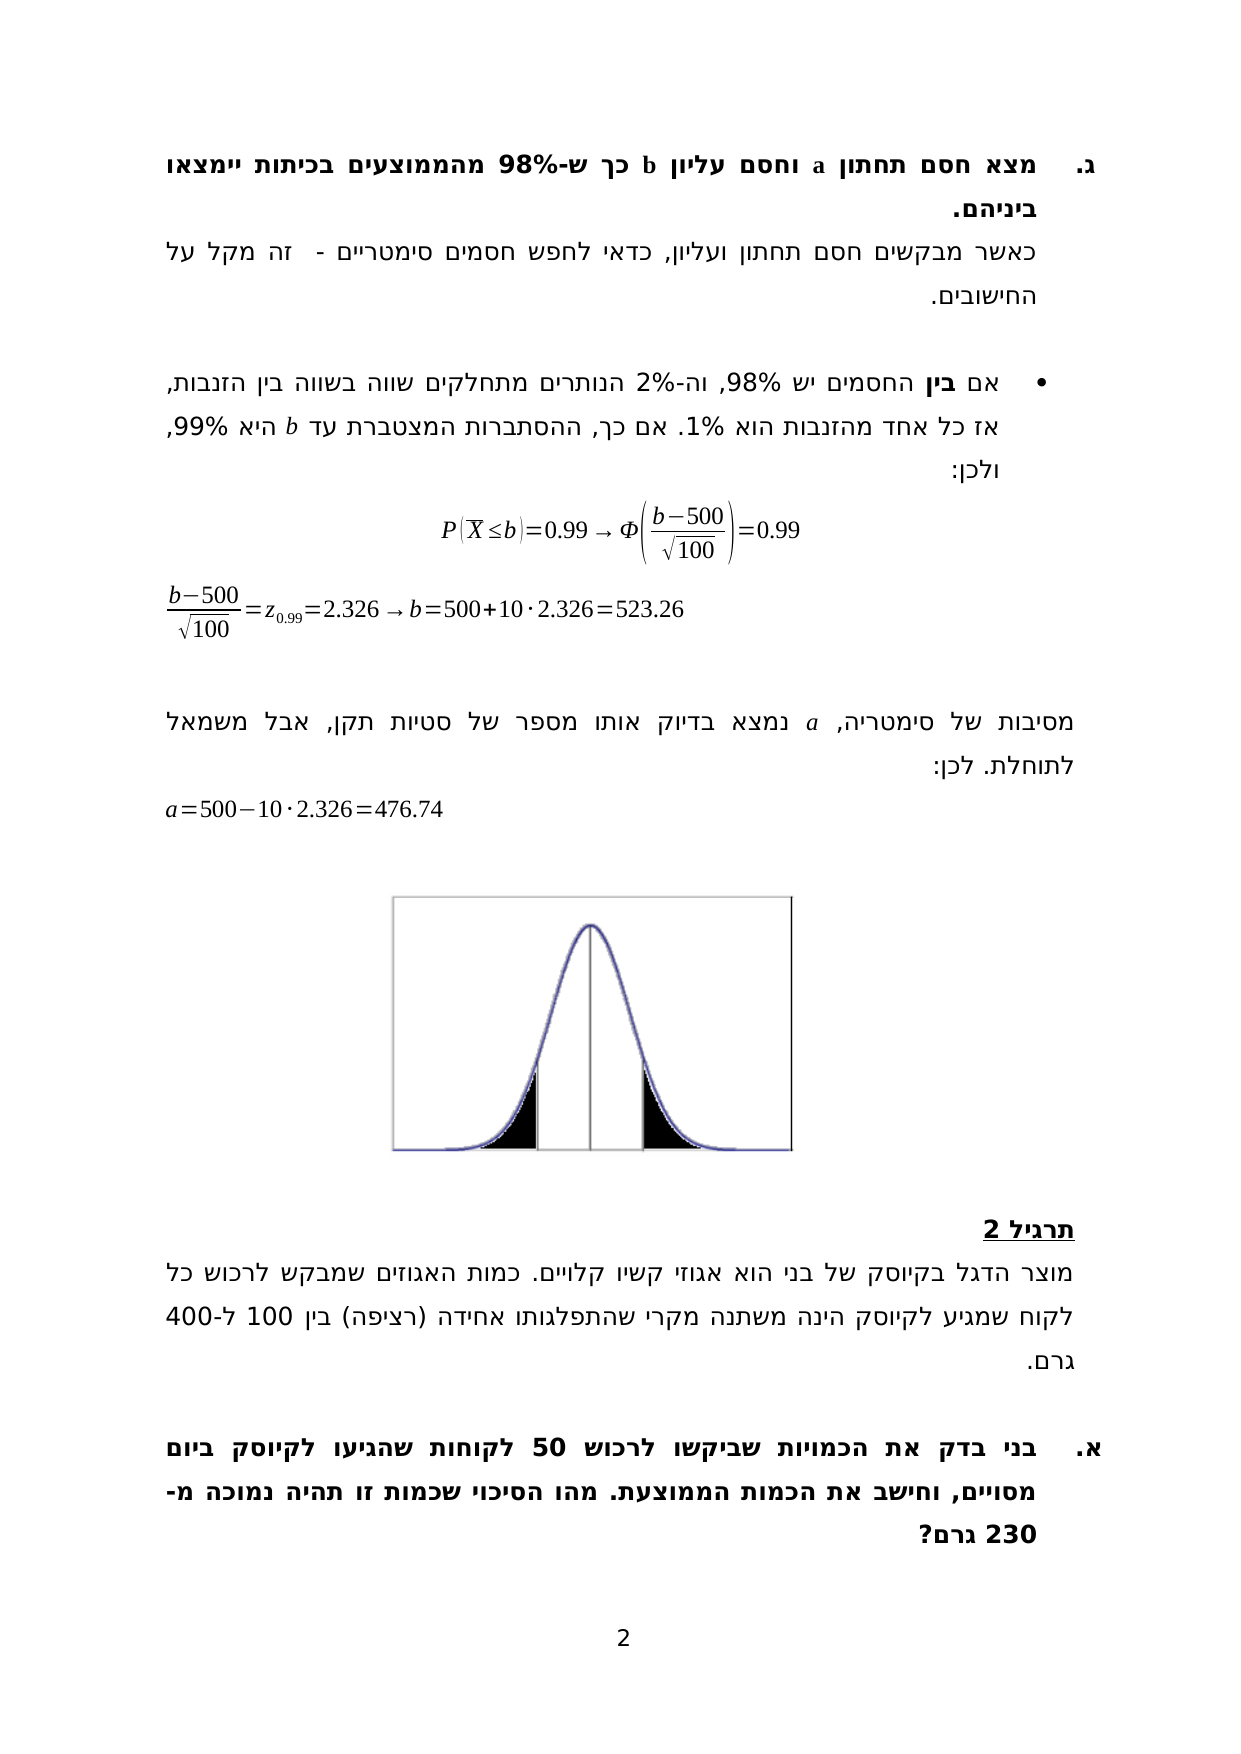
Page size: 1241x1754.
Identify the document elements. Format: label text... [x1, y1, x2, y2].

list כאשר מבקשים חסם תחתון ועליון, כדאי לחפש חסמים סימטריים - זה מקל על החישובים. [165, 238, 1037, 311]
list מצא חסם תחתון a וחסם עליון b כך ש-98% מהממוצעים בכיתות יימצאו ביניהם. [165, 150, 1075, 223]
text תרגיל 2 [165, 1215, 1075, 1244]
text מוצר הדגל בקיוסק של בני הוא אגוזי קשיו קלויים. כמות האגוזים שמבקש לרכוש כל לקוח שמגיע לקיוסק הינה משתנה מקרי שהתפלגותו אחידה (רציפה) בין 100 ל-400 גרם. [165, 1259, 1075, 1375]
list אם בין החסמים יש 98%, וה-2% הנותרים מתחלקים שווה בשווה בין הזנבות, אז כל אחד מהזנבות הוא 1%. אם כך, ההסתברות המצטברת עד היא 99%, ולכן: [165, 368, 1037, 485]
picture [380, 889, 800, 1158]
list בני בדק את הכמויות שביקשו לרכוש 50 לקוחות שהגיעו לקיוסק ביום מסויים, וחישב את הכמות הממוצעת. מהו הסיכוי שכמות זו תהיה נמוכה מ-230 גרם? [165, 1433, 1075, 1550]
text מסיבות של סימטריה, נמצא בדיוק אותו מספר של סטיות תקן, אבל משמאל לתוחלת. לכן: [165, 708, 1075, 781]
